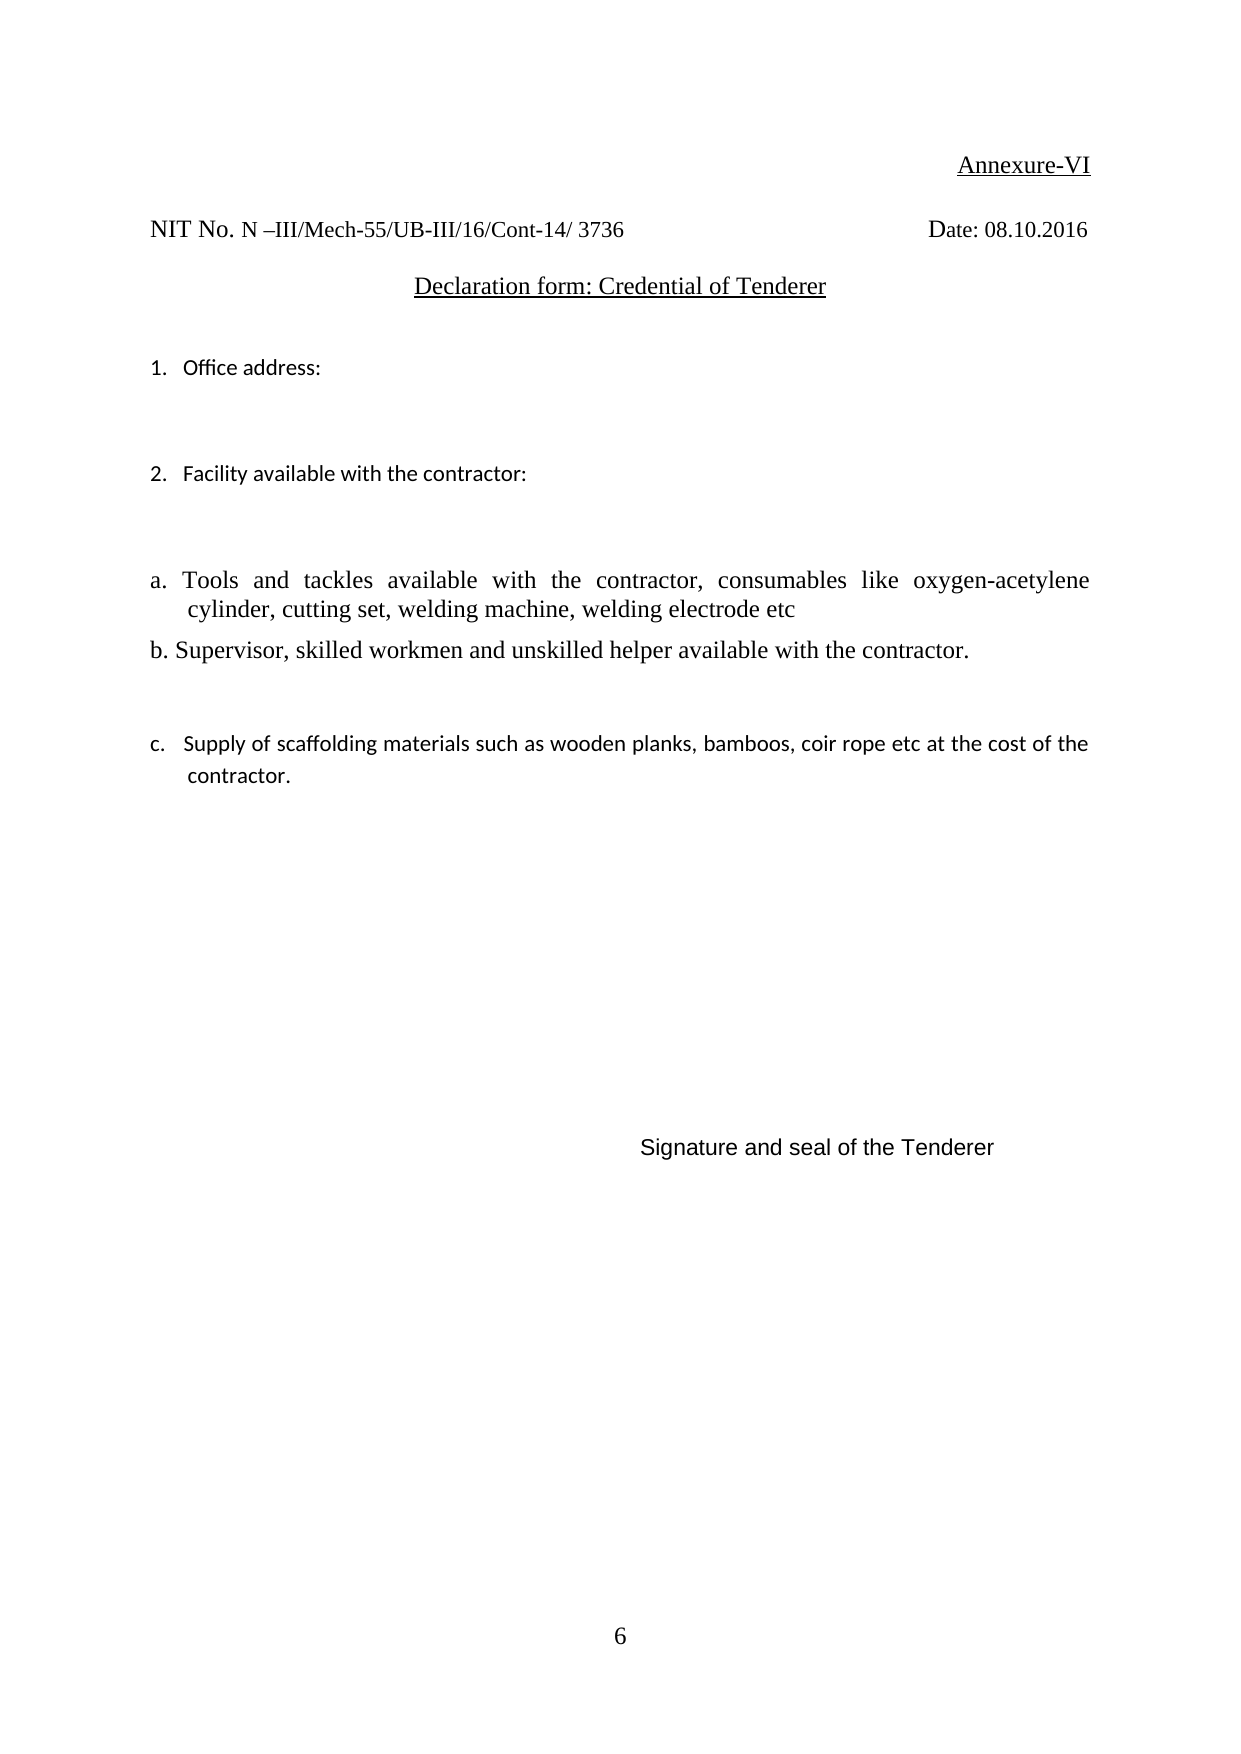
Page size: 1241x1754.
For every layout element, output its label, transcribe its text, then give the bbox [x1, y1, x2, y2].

subtitle Signature and seal of the Tenderer [150, 1133, 1090, 1160]
text c. Supply of scaffolding materials such as wooden planks, bamboos, coir rope etc at the cost of the contractor. [150, 729, 1090, 789]
text a. Tools and tackles available with the contractor, consumables like oxygen-acetylene cylinder, cutting set, welding machine, welding electrode etc [150, 565, 1090, 623]
text 2. Facility available with the contractor: [150, 459, 1090, 487]
text b. Supervisor, skilled workmen and unskilled helper available with the contractor. [150, 635, 1090, 664]
subtitle Annexure-VI [150, 150, 1090, 179]
text 1. Office address: [150, 353, 1090, 381]
subtitle Declaration form: Credential of Tenderer [150, 271, 1090, 300]
text NIT No. N –III/Mech-55/UB-III/16/Cont-14/ 3736 Date: 08.10.2016 [150, 214, 1090, 242]
